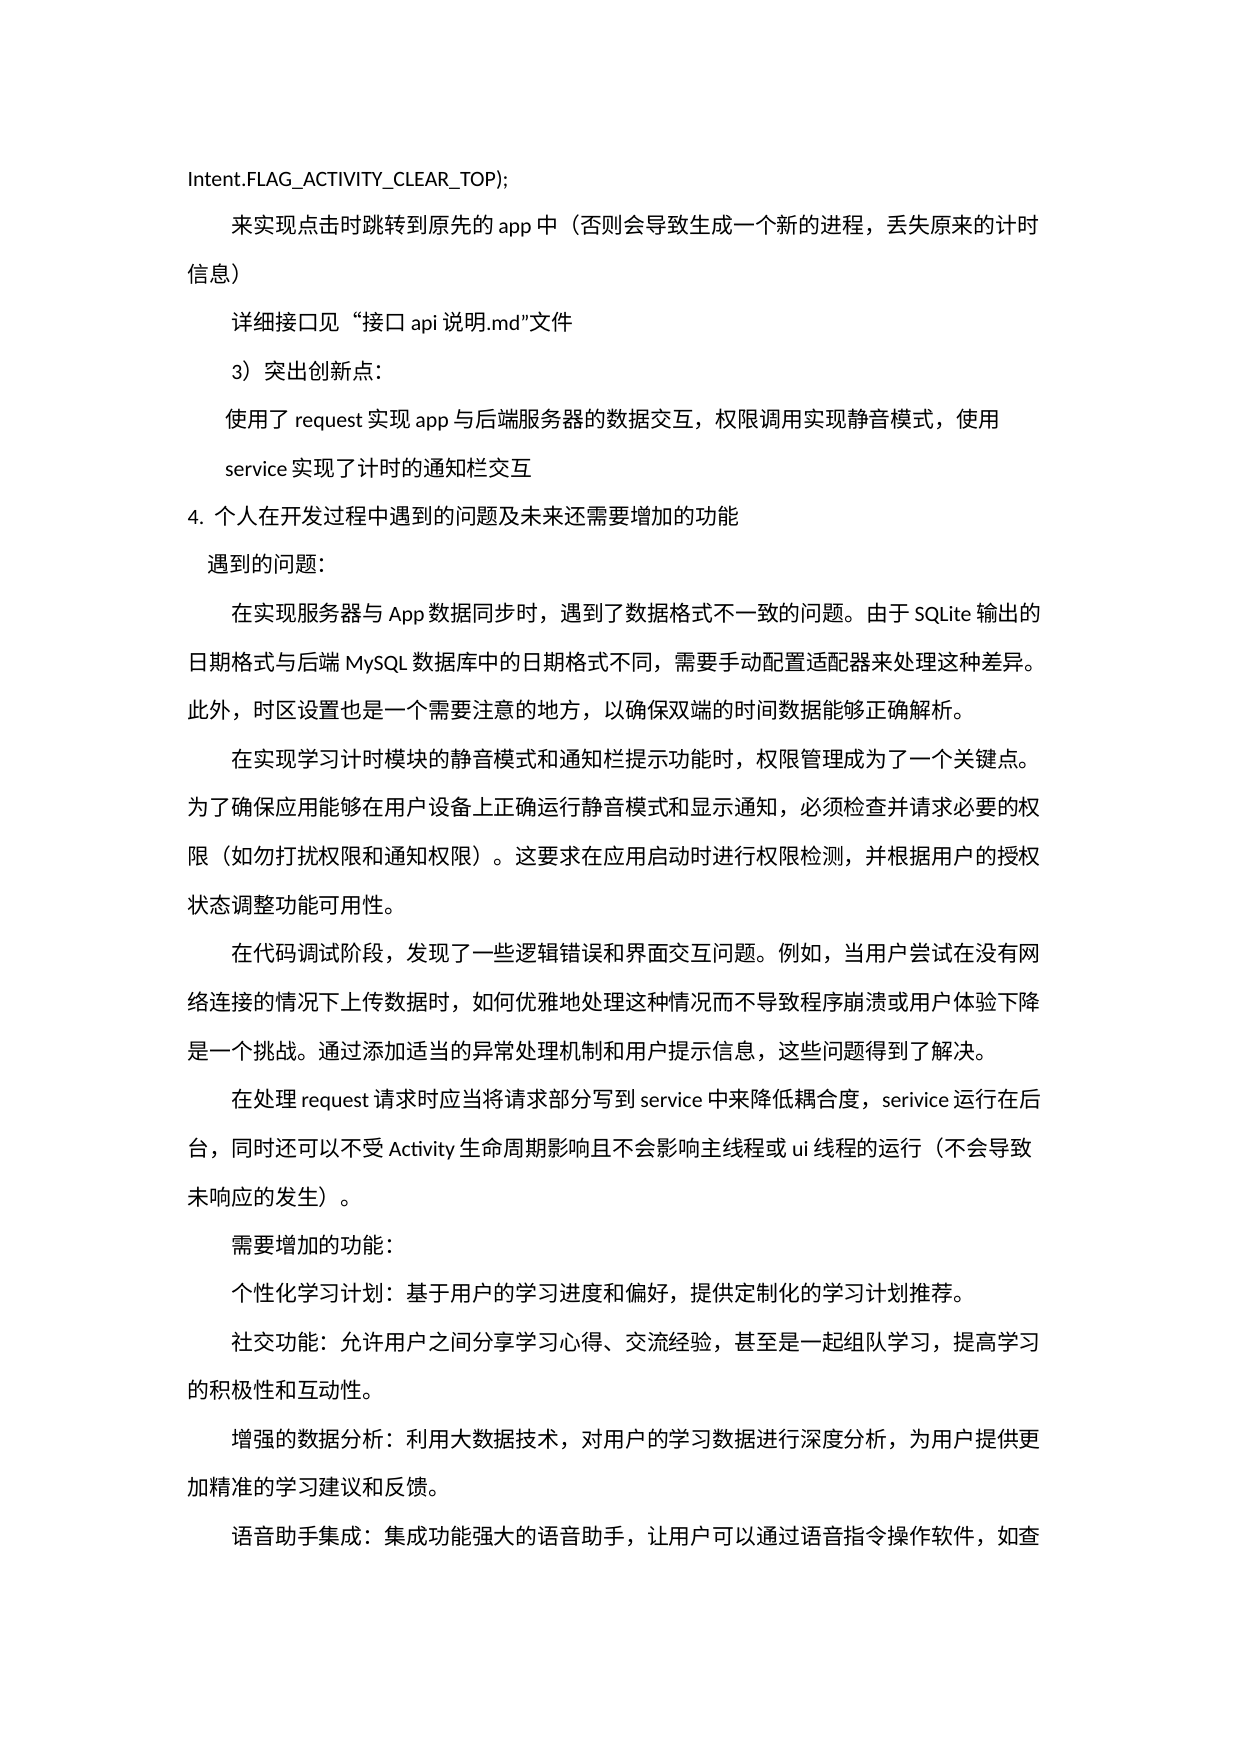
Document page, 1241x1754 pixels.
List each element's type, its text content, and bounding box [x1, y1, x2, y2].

text 在处理request请求时应当将请求部分写到service中来降低耦合度，serivice运行在后台，同时还可以不受Activity生命周期影响且不会影响主线程或ui线程的运行（不会导致未响应的发生）。 [187, 1082, 1053, 1212]
list 详细接口见“接口api说明.md”文件 [187, 305, 1053, 337]
text 在实现学习计时模块的静音模式和通知栏提示功能时，权限管理成为了一个关键点。为了确保应用能够在用户设备上正确运行静音模式和显示通知，必须检查并请求必要的权限（如勿打扰权限和通知权限）。这要求在应用启动时进行权限检测，并根据用户的授权状态调整功能可用性。 [187, 741, 1053, 920]
text Intent.FLAG_ACTIVITY_CLEAR_TOP); [187, 162, 1053, 194]
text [187, 1518, 1053, 1551]
text 需要增加的功能： [187, 1227, 1053, 1260]
text 4. 个人在开发过程中遇到的问题及未来还需要增加的功能 [187, 499, 1053, 531]
text 在实现服务器与App数据同步时，遇到了数据格式不一致的问题。由于SQLite输出的日期格式与后端MySQL数据库中的日期格式不同，需要手动配置适配器来处理这种差异。此外，时区设置也是一个需要注意的地方，以确保双端的时间数据能够正确解析。 [187, 595, 1053, 725]
text 社交功能：允许用户之间分享学习心得、交流经验，甚至是一起组队学习，提高学习的积极性和互动性。 [187, 1324, 1053, 1405]
text 在代码调试阶段，发现了一些逻辑错误和界面交互问题。例如，当用户尝试在没有网络连接的情况下上传数据时，如何优雅地处理这种情况而不导致程序崩溃或用户体验下降是一个挑战。通过添加适当的异常处理机制和用户提示信息，这些问题得到了解决。 [187, 936, 1053, 1066]
text 个性化学习计划：基于用户的学习进度和偏好，提供定制化的学习计划推荐。 [187, 1276, 1053, 1308]
list 使用了request实现app与后端服务器的数据交互，权限调用实现静音模式，使用service实现了计时的通知栏交互 [225, 402, 1053, 483]
text 3）突出创新点： [187, 353, 1053, 386]
text 遇到的问题： [187, 547, 1053, 579]
text 增强的数据分析：利用大数据技术，对用户的学习数据进行深度分析，为用户提供更加精准的学习建议和反馈。 [187, 1421, 1053, 1502]
text 来实现点击时跳转到原先的app中（否则会导致生成一个新的进程，丢失原来的计时信息） [187, 208, 1053, 289]
